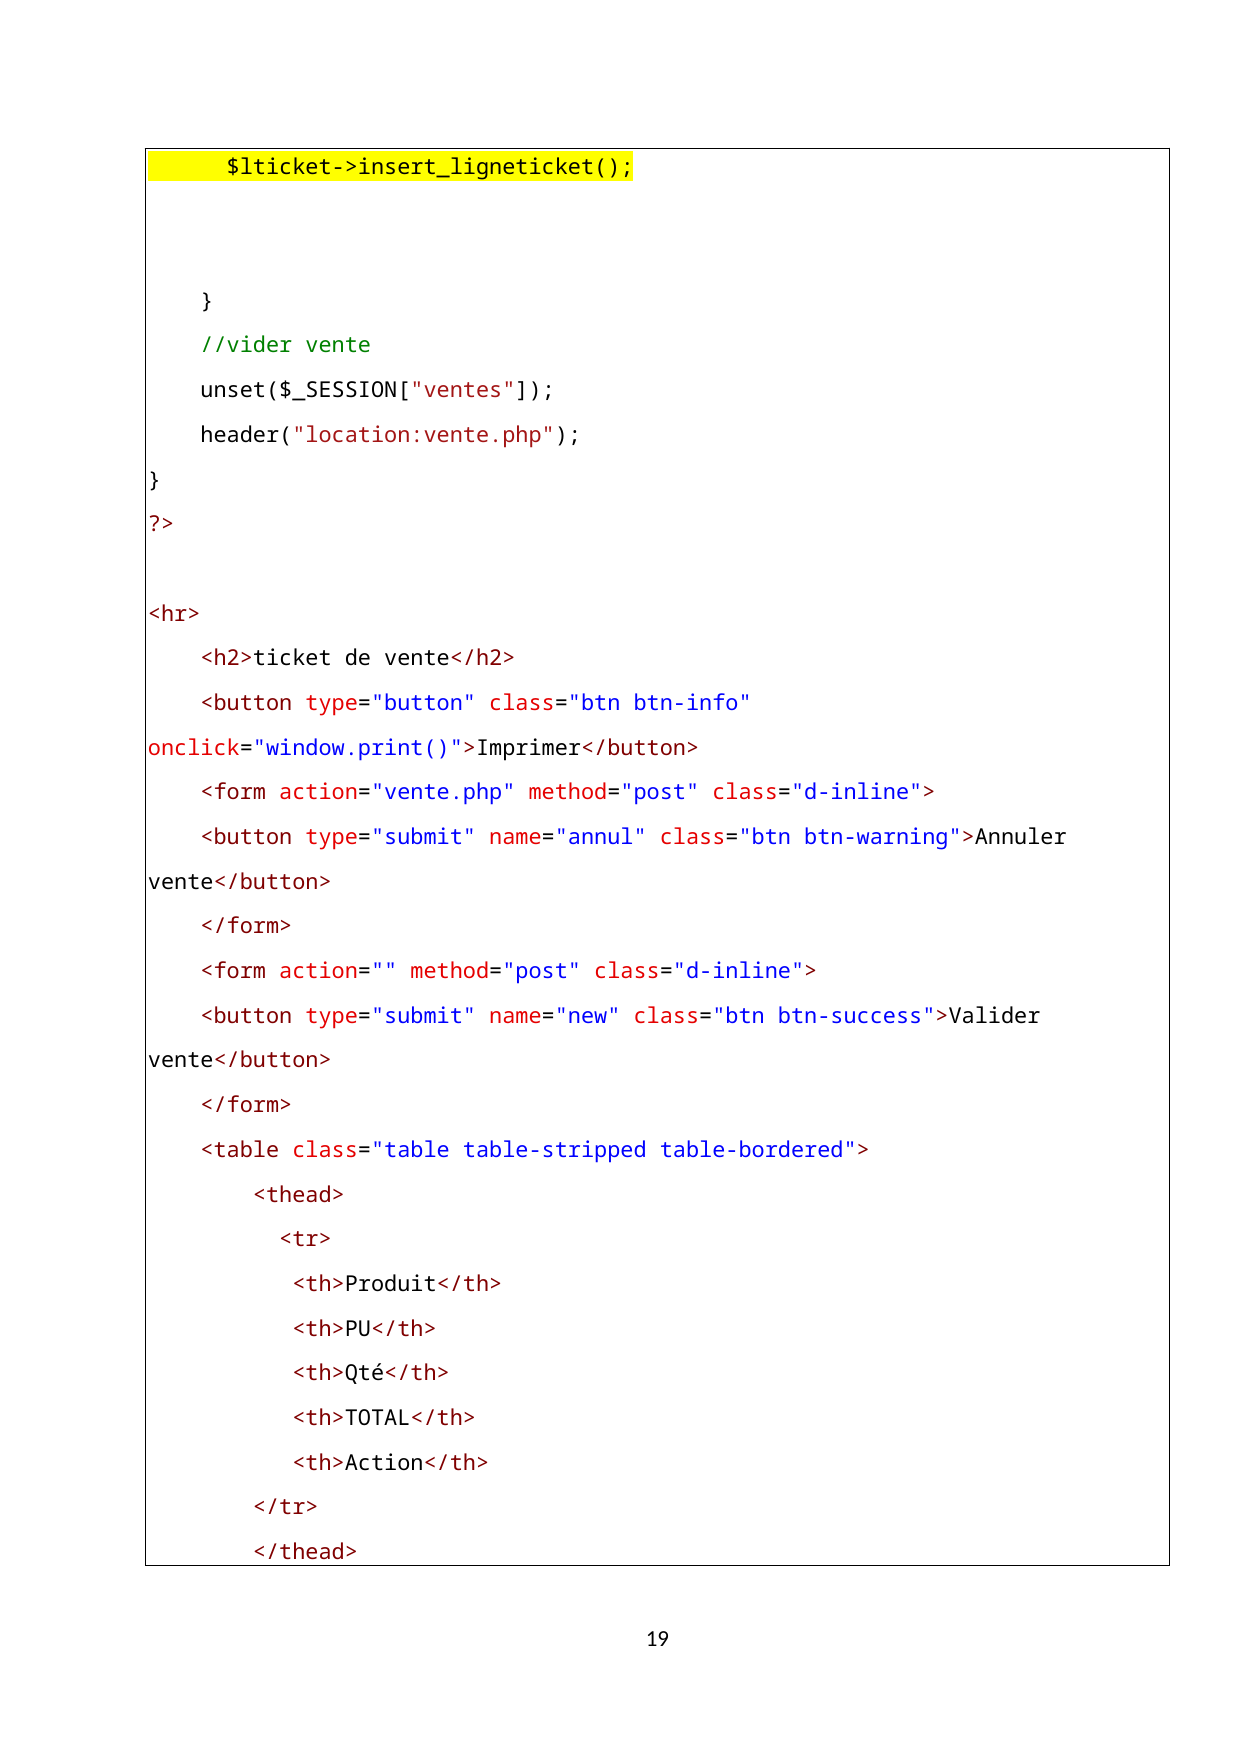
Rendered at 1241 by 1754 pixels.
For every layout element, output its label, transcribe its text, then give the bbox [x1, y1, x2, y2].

text <th>Produit</th> [146, 1265, 1169, 1298]
text } [146, 282, 1169, 314]
text </form> [146, 1086, 1169, 1119]
text <th>Action</th> [146, 1443, 1169, 1476]
text <button type="submit" name="new" class="btn btn-success">Valider vente</button> [146, 997, 1169, 1074]
text unset($_SESSION["ventes"]); [146, 371, 1169, 404]
text ?> [146, 505, 1169, 538]
text </form> [146, 907, 1169, 940]
text <button type="submit" name="annul" class="btn btn-warning">Annuler vente</button> [146, 818, 1169, 896]
text <form action="" method="post" class="d-inline"> [146, 952, 1169, 985]
text header("location:vente.php"); [146, 416, 1169, 449]
text } [146, 460, 1169, 493]
text <h2>ticket de vente</h2> [146, 639, 1169, 672]
text <tr> [146, 1220, 1169, 1253]
text </thead> [146, 1533, 1169, 1565]
text <button type="button" class="btn btn-info" onclick="window.print()">Imprimer</button> [146, 684, 1169, 761]
text </tr> [146, 1488, 1169, 1521]
text $lticket->insert_ligneticket(); [146, 149, 1169, 181]
text <table class="table table-stripped table-bordered"> [146, 1131, 1169, 1164]
text <form action="vente.php" method="post" class="d-inline"> [146, 773, 1169, 806]
text <th>Qté</th> [146, 1354, 1169, 1387]
text <th>TOTAL</th> [146, 1399, 1169, 1432]
text <th>PU</th> [146, 1309, 1169, 1342]
text <hr> [146, 594, 1169, 627]
text <thead> [146, 1175, 1169, 1208]
text //vider vente [146, 326, 1169, 359]
